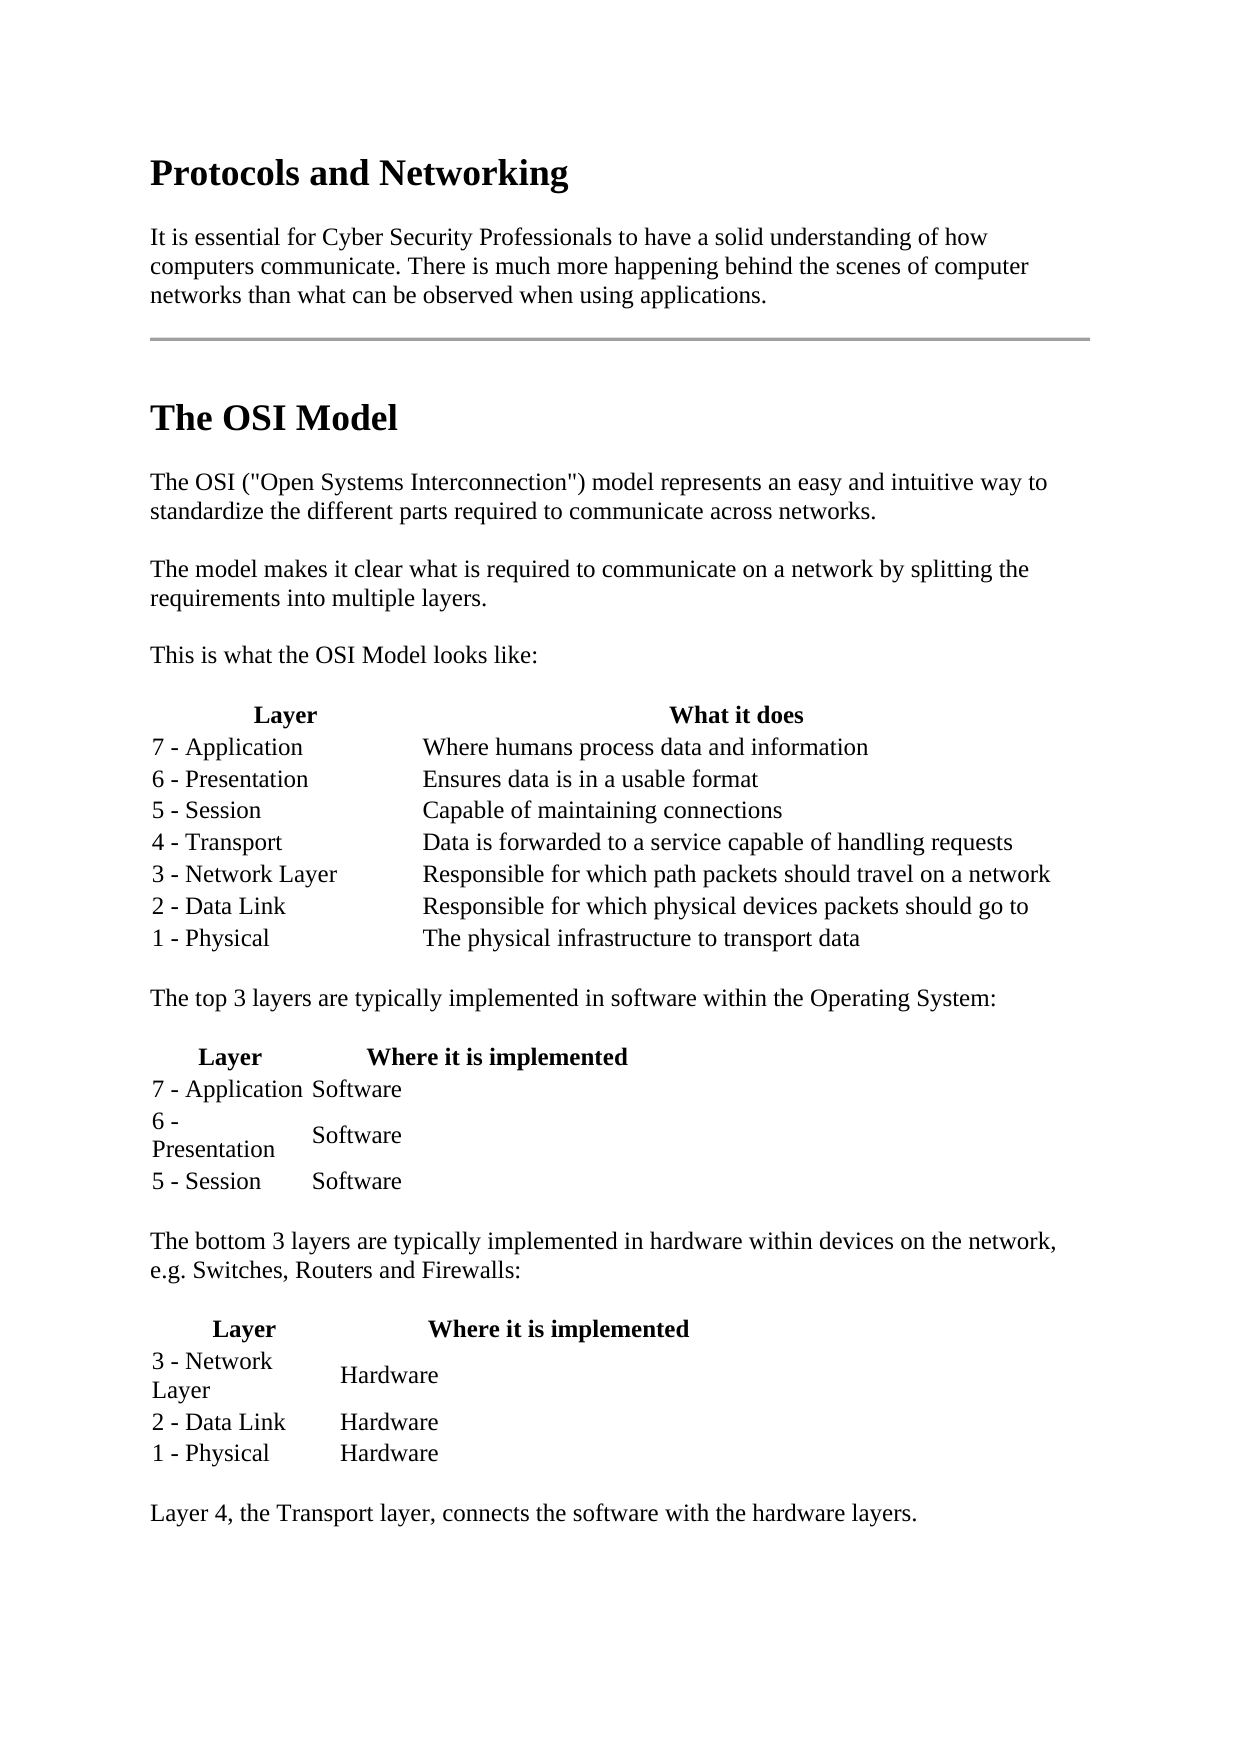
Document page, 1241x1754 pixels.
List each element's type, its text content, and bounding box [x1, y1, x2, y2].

text The model makes it clear what is required to communicate on a network by splitting the requirements into multiple layers. [150, 554, 1090, 611]
table_cell Responsible for which path packets should travel on a network [421, 858, 1052, 890]
table_cell Capable of maintaining connections [421, 794, 1052, 826]
table_cell 2 - Data Link [150, 890, 421, 922]
table_cell 7 - Application [150, 730, 421, 762]
text The bottom 3 layers are typically implemented in hardware within devices on the network, e.g. Switches, Routers and Firewalls: [150, 1226, 1090, 1283]
table_header What it does [421, 699, 1052, 730]
table_cell 3 - Network Layer [150, 858, 421, 890]
table_cell 7 - Application [150, 1073, 310, 1104]
table_cell 1 - Physical [150, 922, 421, 953]
table_cell 1 - Physical [150, 1437, 338, 1469]
table_cell 5 - Session [150, 1165, 310, 1197]
table_cell Software [310, 1104, 684, 1165]
table_header Where it is implemented [310, 1041, 684, 1072]
table_cell Data is forwarded to a service capable of handling requests [421, 826, 1052, 858]
text The OSI ("Open Systems Interconnection") model represents an easy and intuitive way to standardize the different parts required to communicate across networks. [150, 467, 1090, 525]
table_cell 3 - Network Layer [150, 1345, 338, 1405]
text The top 3 layers are typically implemented in software within the Operating System: [150, 983, 1090, 1011]
text Layer 4, the Transport layer, connects the software with the hardware layers. [150, 1498, 1090, 1527]
table_cell 5 - Session [150, 794, 421, 826]
table_header Layer [150, 699, 421, 730]
table_cell Ensures data is in a usable format [421, 762, 1052, 794]
table_cell 6 - Presentation [150, 762, 421, 794]
table_cell 6 - Presentation [150, 1104, 310, 1165]
table_header Layer [150, 1041, 310, 1072]
table_cell 4 - Transport [150, 826, 421, 858]
table_cell Software [310, 1073, 684, 1104]
table_cell The physical infrastructure to transport data [421, 922, 1052, 953]
text This is what the OSI Model looks like: [150, 641, 1090, 669]
text The OSI Model [150, 395, 1090, 438]
table_cell Hardware [339, 1345, 778, 1405]
table_header Layer [150, 1313, 338, 1344]
table_header Where it is implemented [339, 1313, 778, 1344]
table_cell Hardware [339, 1437, 778, 1469]
table_cell 2 - Data Link [150, 1405, 338, 1437]
table_cell Software [310, 1165, 684, 1197]
table_cell Where humans process data and information [421, 730, 1052, 762]
table_cell Responsible for which physical devices packets should go to [421, 890, 1052, 922]
text It is essential for Cyber Security Professionals to have a solid understanding of how computers communicate. There is much more happening behind the scenes of computer networks than what can be observed when using applications. [150, 222, 1090, 308]
text Protocols and Networking [150, 150, 1090, 193]
table_cell Hardware [339, 1405, 778, 1437]
